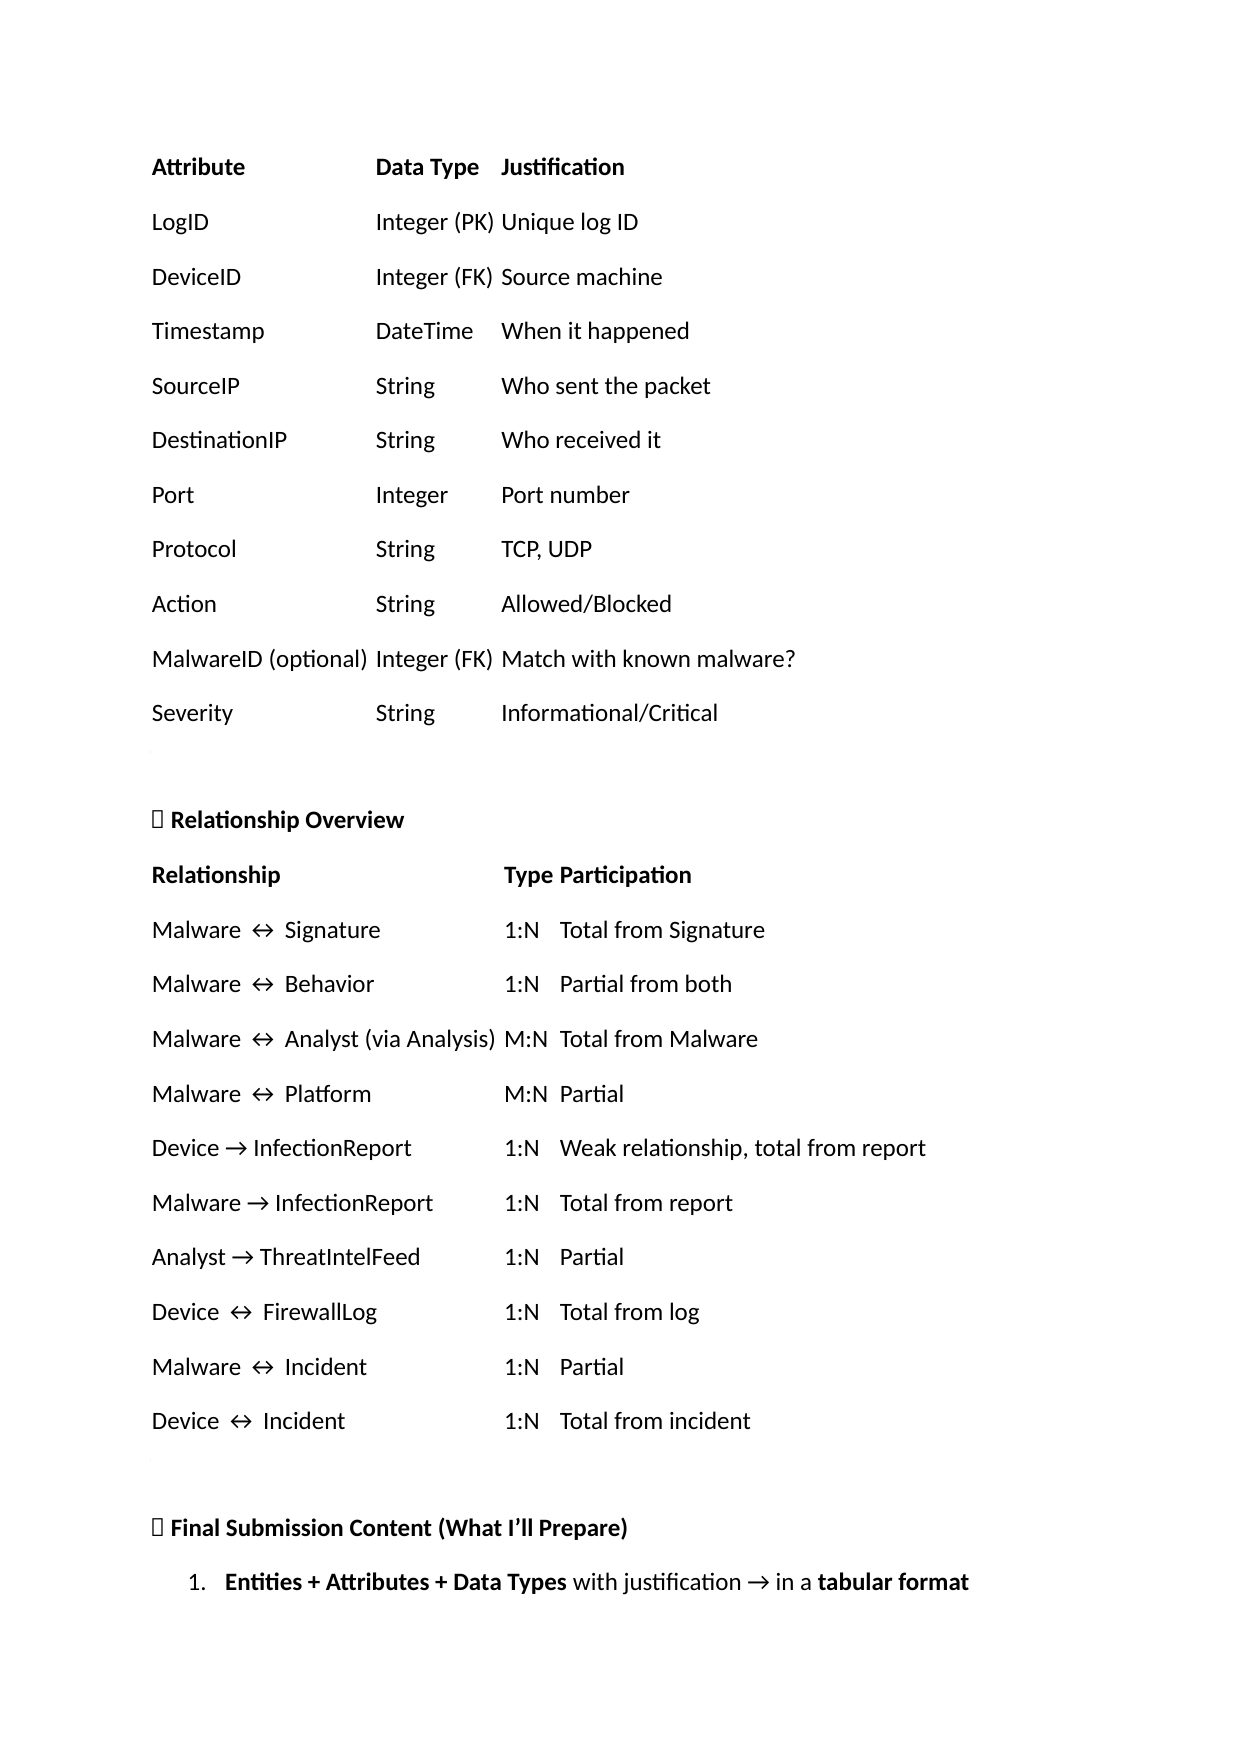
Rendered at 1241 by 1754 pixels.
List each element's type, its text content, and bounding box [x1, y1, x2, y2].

table_cell Malware ↔ Platform [150, 1076, 502, 1131]
table_cell Protocol [150, 532, 374, 587]
table_cell 1:N [502, 1295, 558, 1349]
table_cell Integer (FK) [374, 259, 499, 314]
table_cell TCP, UDP [499, 532, 803, 587]
table_cell Total from Signature [558, 913, 933, 967]
table_cell Partial [558, 1076, 933, 1131]
table_cell 1:N [502, 1349, 558, 1404]
table_cell Who sent the packet [499, 368, 803, 423]
table_cell Who received it [499, 423, 803, 477]
table_header Relationship [150, 858, 502, 912]
table_cell MalwareID (optional) [150, 641, 374, 696]
table_cell DateTime [374, 314, 499, 368]
table_cell Integer [374, 478, 499, 532]
table_header Data Type [374, 150, 499, 204]
table_cell Malware ↔ Signature [150, 913, 502, 967]
table_cell Integer (FK) [374, 641, 499, 696]
table_cell Malware ↔ Analyst (via Analysis) [150, 1022, 502, 1076]
table_cell Device ↔ Incident [150, 1404, 502, 1458]
text 📄 Final Submission Content (What I’ll Prepare) [150, 1510, 1090, 1544]
table_cell DestinationIP [150, 423, 374, 477]
list Entities + Attributes + Data Types with justification → in a tabular format [187, 1566, 1090, 1596]
table_cell Source machine [499, 259, 803, 314]
table_cell Unique log ID [499, 205, 803, 259]
table_cell String [374, 368, 499, 423]
table_header Justification [499, 150, 803, 204]
table_cell Total from incident [558, 1404, 933, 1458]
table_cell Informational/Critical [499, 696, 803, 750]
table_cell String [374, 423, 499, 477]
table_cell Device → InfectionReport [150, 1131, 502, 1185]
table_cell Total from report [558, 1185, 933, 1240]
table_cell Partial [558, 1240, 933, 1294]
table_cell DeviceID [150, 259, 374, 314]
table_header Attribute [150, 150, 374, 204]
table_cell String [374, 696, 499, 750]
table_cell 1:N [502, 1240, 558, 1294]
table_cell Port [150, 478, 374, 532]
table_cell Total from log [558, 1295, 933, 1349]
table_header Participation [558, 858, 933, 912]
table_cell Device ↔ FirewallLog [150, 1295, 502, 1349]
table_cell Malware ↔ Incident [150, 1349, 502, 1404]
table_cell Severity [150, 696, 374, 750]
table_cell M:N [502, 1076, 558, 1131]
table_cell Timestamp [150, 314, 374, 368]
table_cell SourceIP [150, 368, 374, 423]
table_cell String [374, 532, 499, 587]
table_cell String [374, 587, 499, 641]
table_cell Partial from both [558, 967, 933, 1022]
table_header Type [502, 858, 558, 912]
text 🔗 Relationship Overview [150, 802, 1090, 836]
table_cell Integer (PK) [374, 205, 499, 259]
table_cell When it happened [499, 314, 803, 368]
table_cell Allowed/Blocked [499, 587, 803, 641]
table_cell Malware → InfectionReport [150, 1185, 502, 1240]
table_cell Total from Malware [558, 1022, 933, 1076]
table_cell Port number [499, 478, 803, 532]
table_cell 1:N [502, 1185, 558, 1240]
table_cell Action [150, 587, 374, 641]
table_cell LogID [150, 205, 374, 259]
table_cell 1:N [502, 913, 558, 967]
table_cell Weak relationship, total from report [558, 1131, 933, 1185]
table_cell M:N [502, 1022, 558, 1076]
table_cell Partial [558, 1349, 933, 1404]
table_cell Match with known malware? [499, 641, 803, 696]
table_cell Malware ↔ Behavior [150, 967, 502, 1022]
table_cell 1:N [502, 967, 558, 1022]
table_cell 1:N [502, 1131, 558, 1185]
table_cell Analyst → ThreatIntelFeed [150, 1240, 502, 1294]
table_cell 1:N [502, 1404, 558, 1458]
